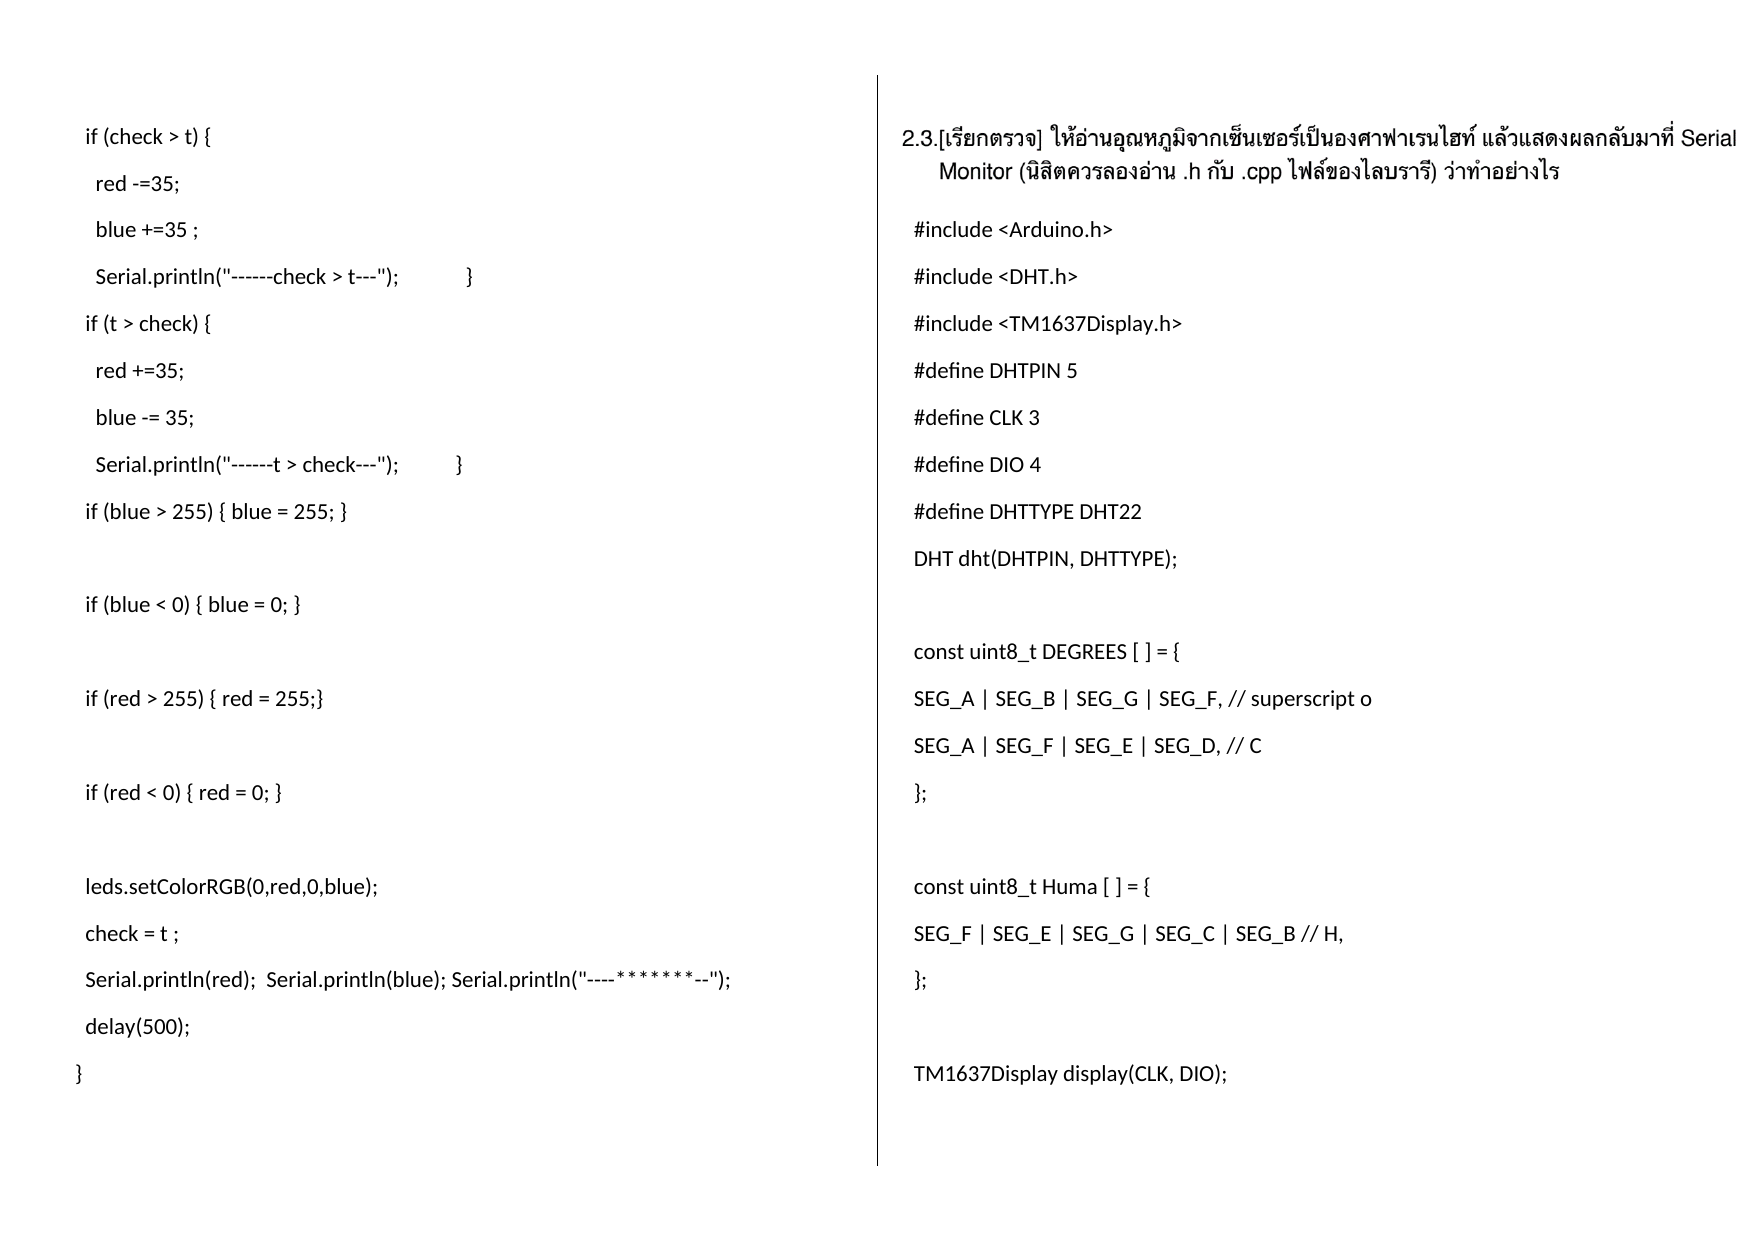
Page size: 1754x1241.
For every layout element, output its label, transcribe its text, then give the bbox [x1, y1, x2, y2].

text Serial.println("------check > t---"); } [75, 262, 840, 291]
text }; [914, 966, 1679, 994]
text DHT dht(DHTPIN, DHTTYPE); [914, 544, 1679, 572]
text Serial.println("------t > check---"); } [75, 450, 840, 478]
text if (t > check) { [75, 309, 840, 337]
text if (blue < 0) { blue = 0; } [75, 591, 840, 619]
text Serial.println(red); Serial.println(blue); Serial.println("----*******--"); [75, 966, 840, 994]
text if (check > t) { [75, 122, 840, 150]
text } [75, 1059, 840, 1087]
text const uint8_t DEGREES [ ] = { [914, 637, 1679, 666]
text #define DHTPIN 5 [914, 356, 1679, 384]
text SEG_A | SEG_B | SEG_G | SEG_F, // superscript o [914, 684, 1679, 712]
text red +=35; [75, 356, 840, 384]
picture [894, 120, 1754, 186]
text SEG_A | SEG_F | SEG_E | SEG_D, // C [914, 731, 1679, 759]
text #define DIO 4 [914, 450, 1679, 478]
text blue -= 35; [75, 403, 840, 431]
text const uint8_t Huma [ ] = { [914, 872, 1679, 900]
text if (red > 255) { red = 255;} [75, 684, 840, 712]
text TM1637Display display(CLK, DIO); [914, 1059, 1679, 1087]
text blue +=35 ; [75, 216, 840, 244]
text #include <DHT.h> [914, 262, 1679, 291]
text leds.setColorRGB(0,red,0,blue); [75, 872, 840, 900]
text check = t ; [75, 919, 840, 947]
text if (red < 0) { red = 0; } [75, 778, 840, 806]
text delay(500); [75, 1012, 840, 1041]
text }; [914, 778, 1679, 806]
text if (blue > 255) { blue = 255; } [75, 497, 840, 525]
text #include <TM1637Display.h> [914, 309, 1679, 337]
text red -=35; [75, 169, 840, 197]
text #define CLK 3 [914, 403, 1679, 431]
text #include <Arduino.h> [914, 216, 1679, 244]
text #define DHTTYPE DHT22 [914, 497, 1679, 525]
text SEG_F | SEG_E | SEG_G | SEG_C | SEG_B // H, [914, 919, 1679, 947]
